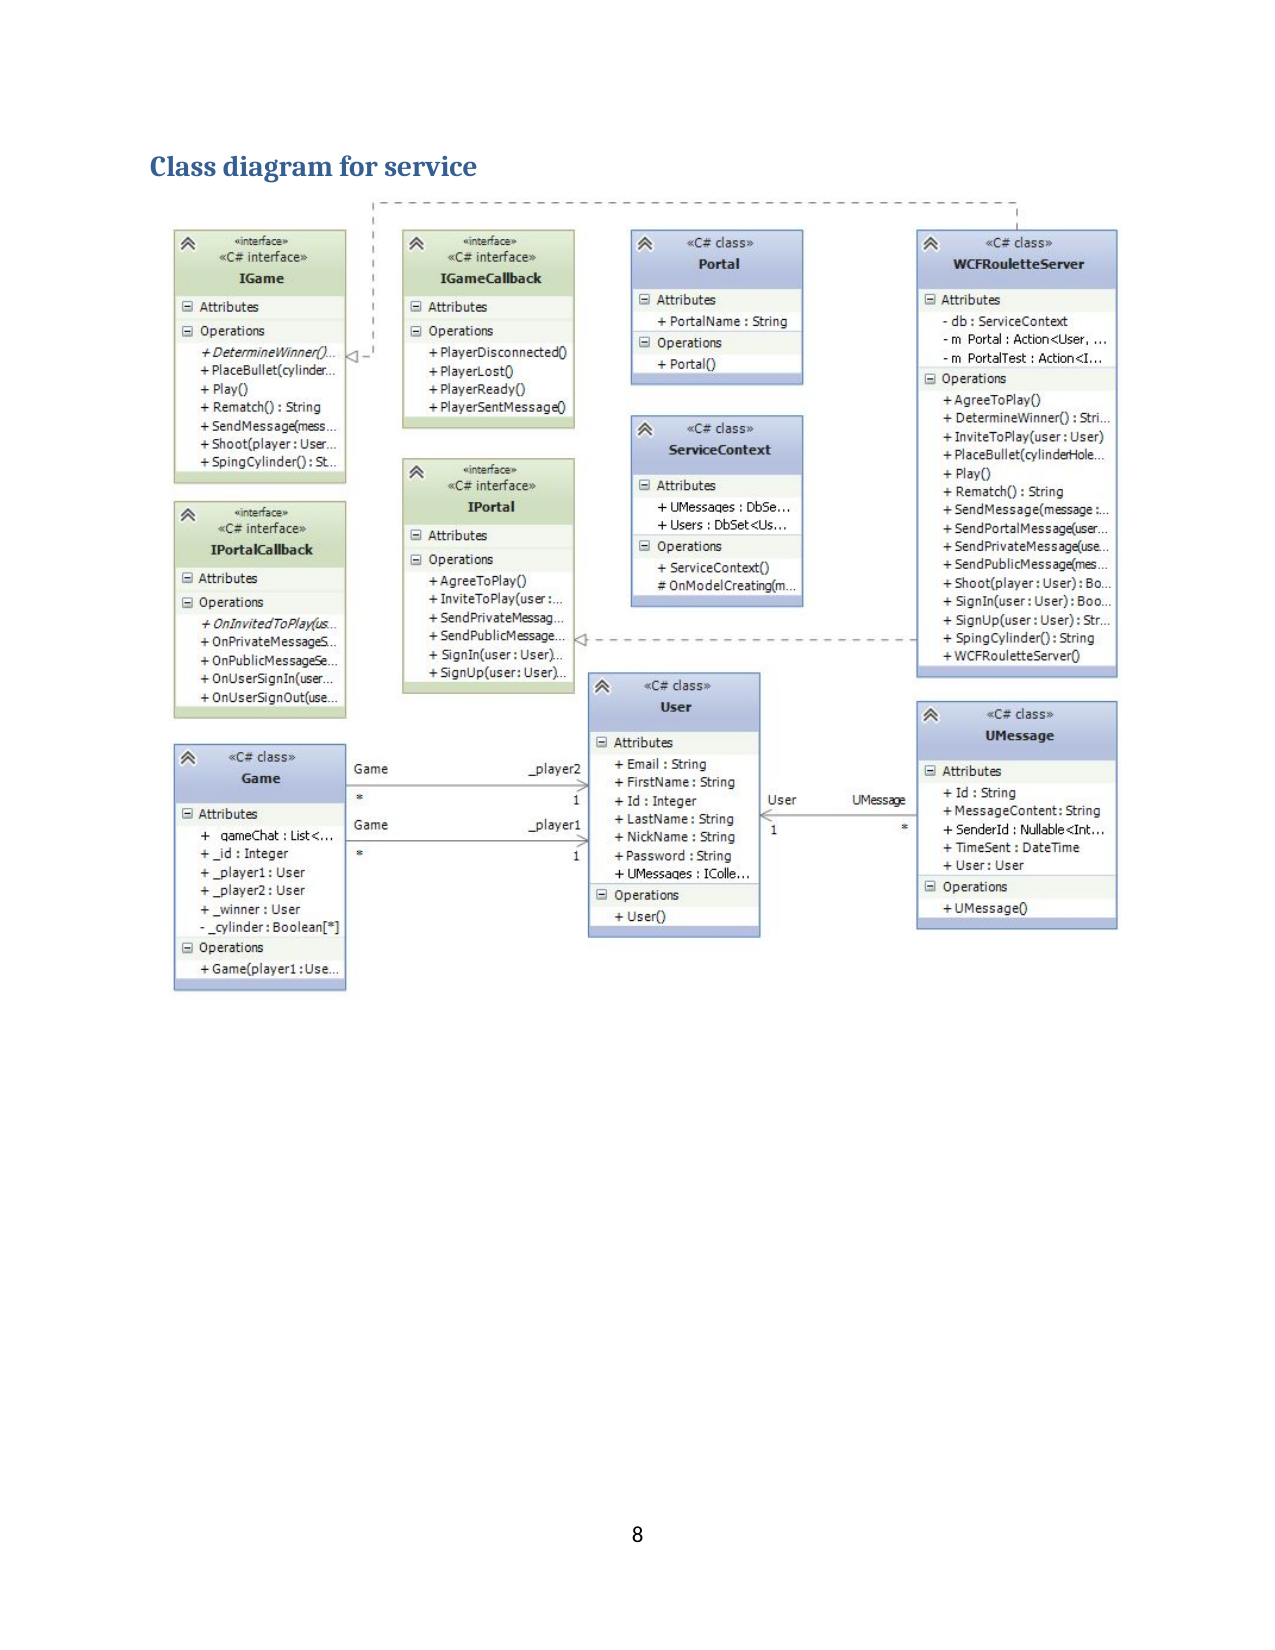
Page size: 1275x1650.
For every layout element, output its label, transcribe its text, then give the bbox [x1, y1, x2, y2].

subtitle Class diagram for service [150, 150, 1125, 183]
picture [150, 188, 1125, 1001]
